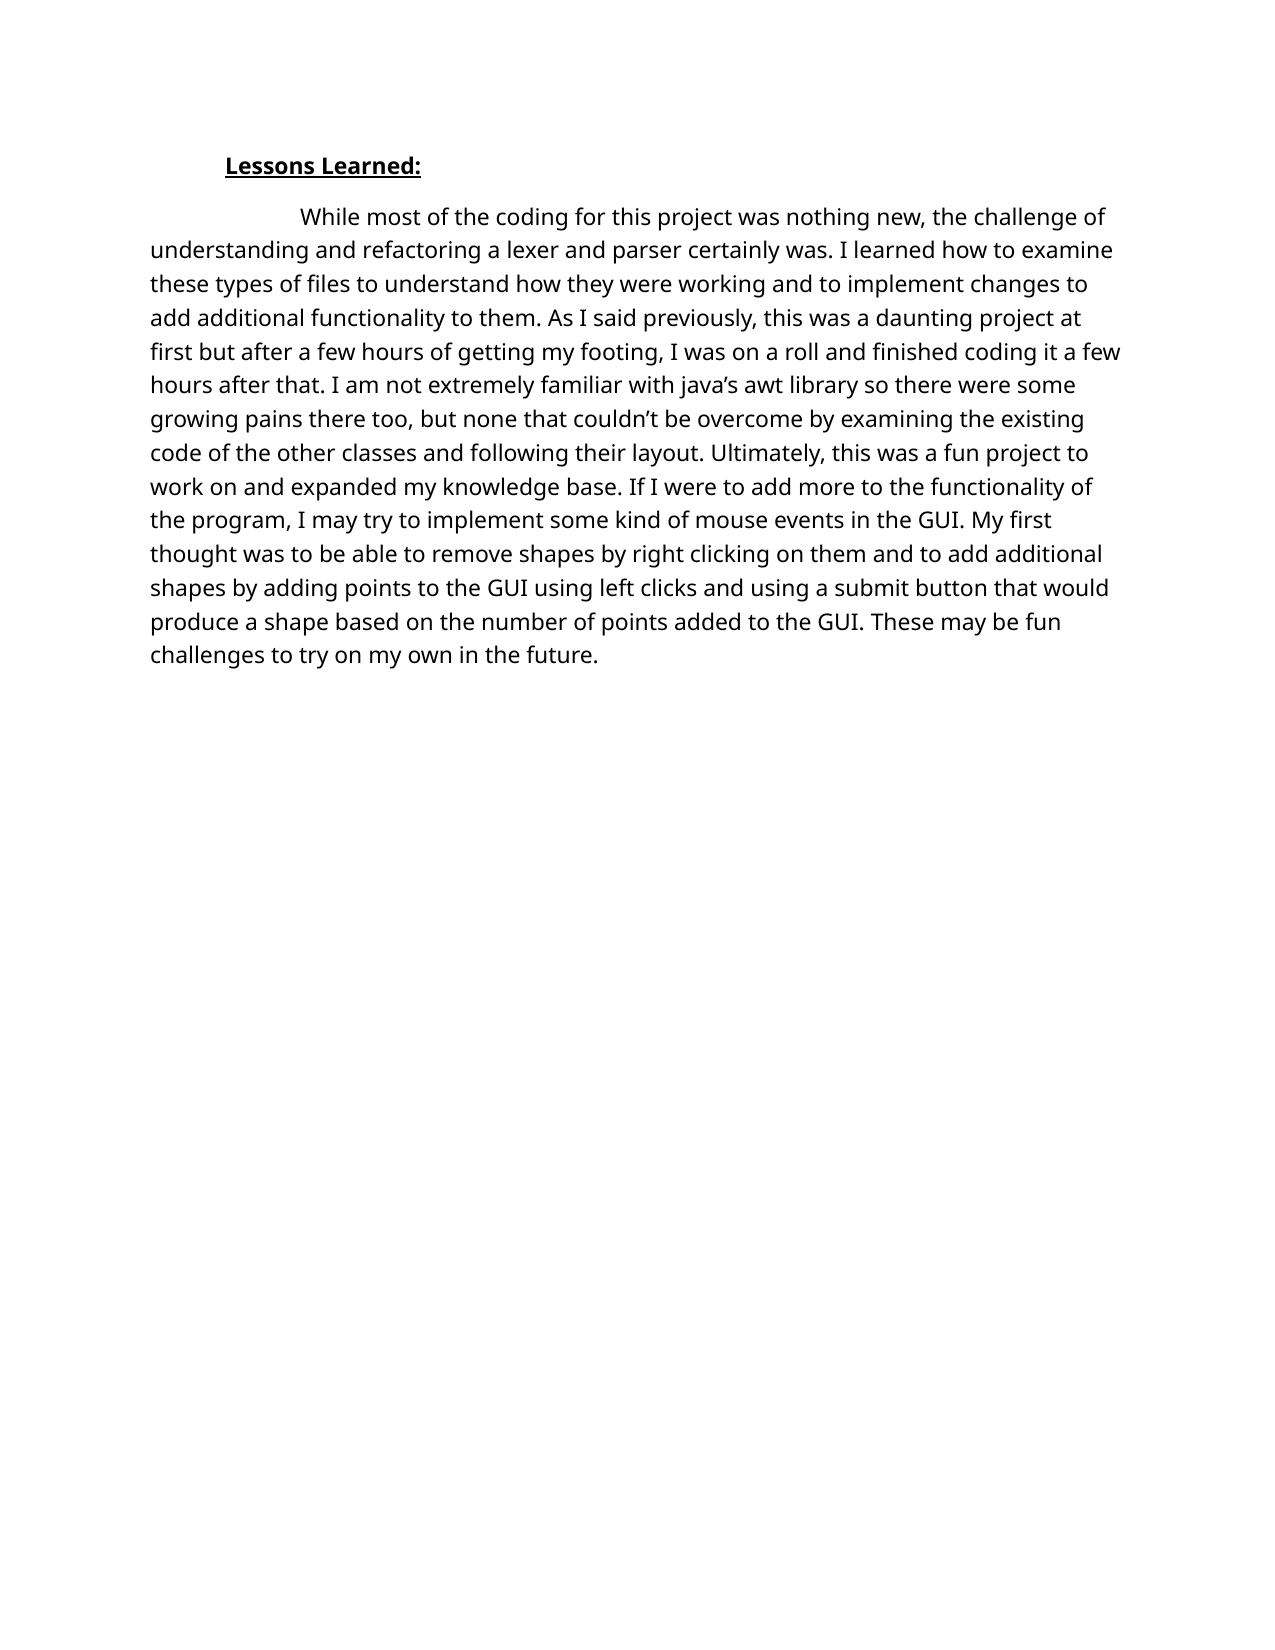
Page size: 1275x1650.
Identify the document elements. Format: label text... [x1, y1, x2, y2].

text While most of the coding for this project was nothing new, the challenge of understanding and refactoring a lexer and parser certainly was. I learned how to examine these types of files to understand how they were working and to implement changes to add additional functionality to them. As I said previously, this was a daunting project at first but after a few hours of getting my footing, I was on a roll and finished coding it a few hours after that. I am not extremely familiar with java’s awt library so there were some growing pains there too, but none that couldn’t be overcome by examining the existing code of the other classes and following their layout. Ultimately, this was a fun project to work on and expanded my knowledge base. If I were to add more to the functionality of the program, I may try to implement some kind of mouse events in the GUI. My first thought was to be able to remove shapes by right clicking on them and to add additional shapes by adding points to the GUI using left clicks and using a submit button that would produce a shape based on the number of points added to the GUI. These may be fun challenges to try on my own in the future. [150, 200, 1125, 670]
text Lessons Learned: [150, 150, 1125, 181]
